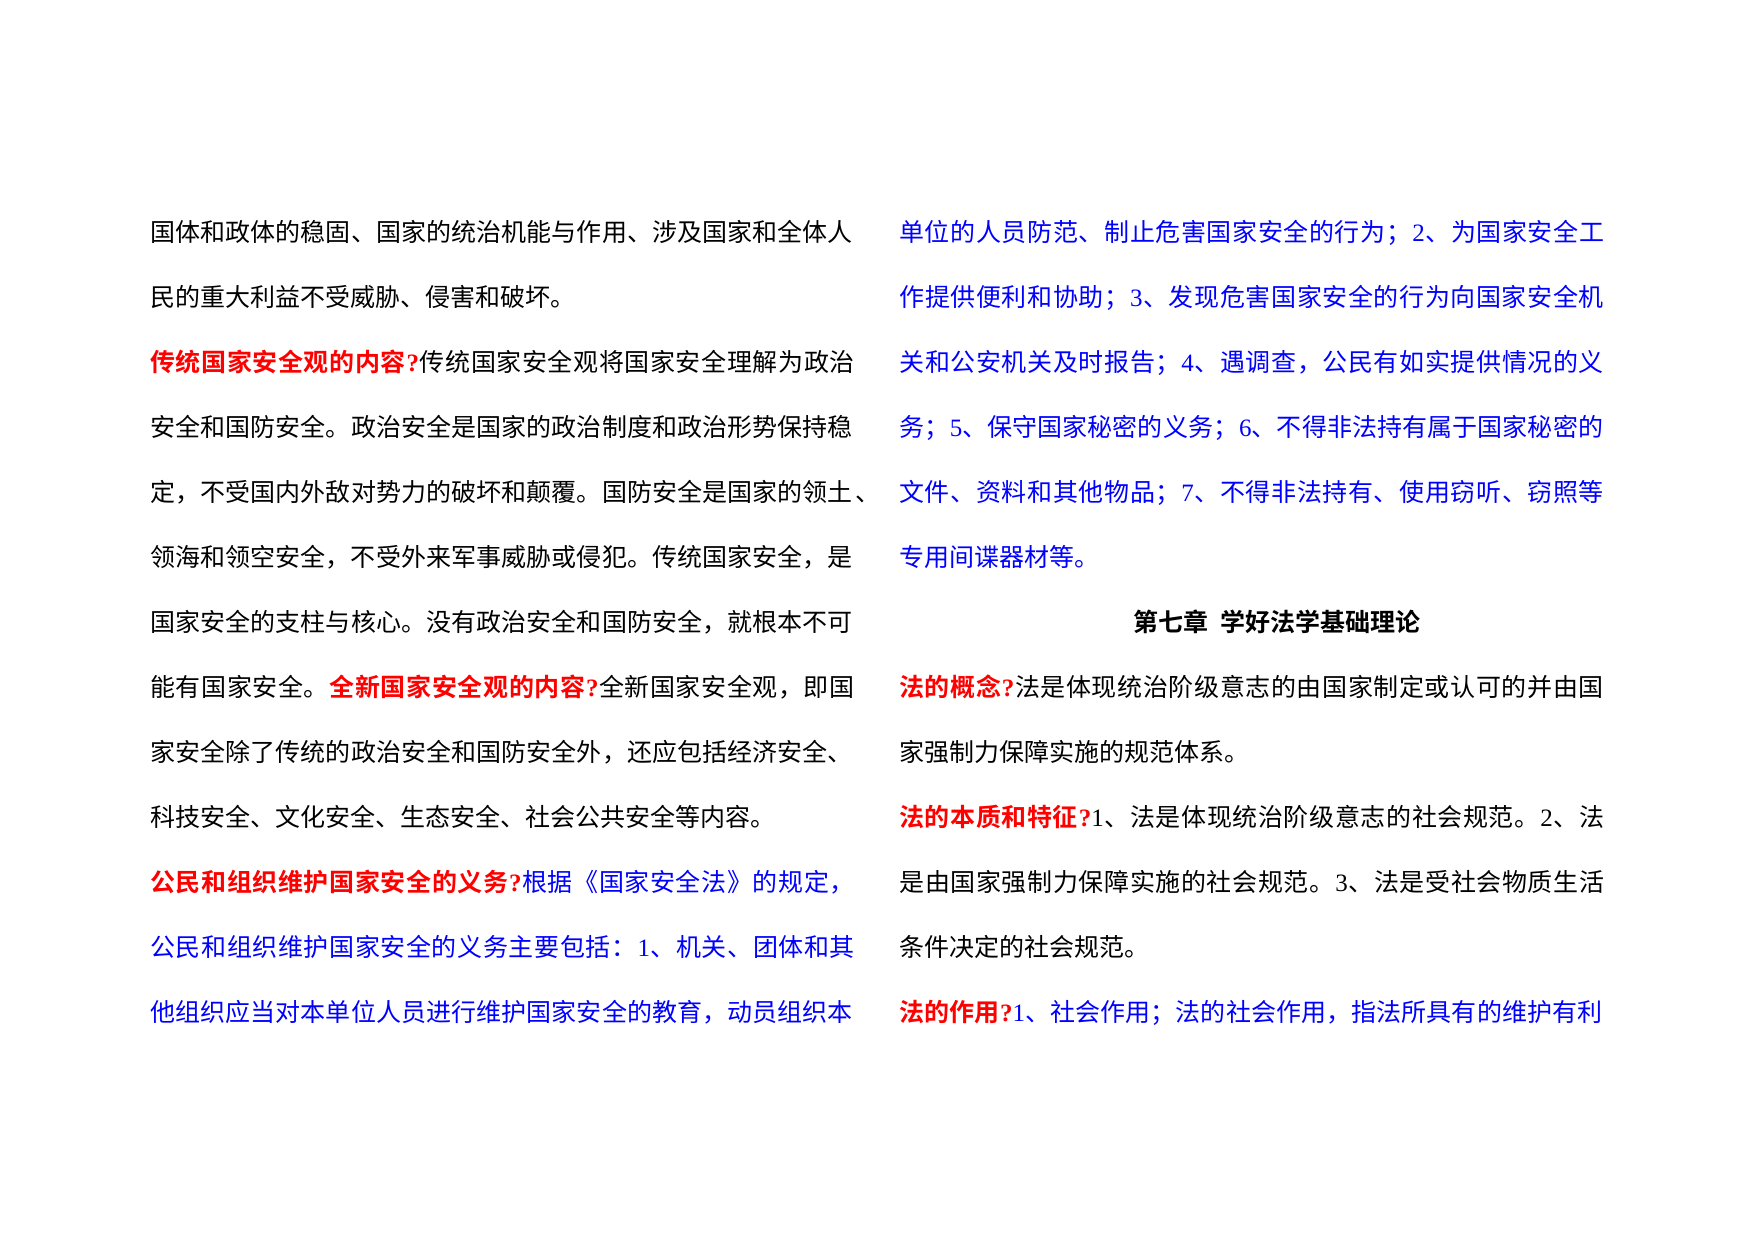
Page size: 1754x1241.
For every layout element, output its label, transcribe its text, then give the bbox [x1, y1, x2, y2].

text 法的本质和特征?1、法是体现统治阶级意志的社会规范。2、法是由国家强制力保障实施的社会规范。3、法是受社会物质生活条件决定的社会规范。 [899, 783, 1604, 978]
text 传统国家安全观的内容?传统国家安全观将国家安全理解为政治安全和国防安全。政治安全是国家的政治制度和政治形势保持稳定，不受国内外敌对势力的破坏和颠覆。国防安全是国家的领土、领海和领空安全，不受外来军事威胁或侵犯。传统国家安全，是国家安全的支柱与核心。没有政治安全和国防安全，就根本不可能有国家安全。全新国家安全观的内容?全新国家安全观，即国家安全除了传统的政治安全和国防安全外，还应包括经济安全、科技安全、文化安全、生态安全、社会公共安全等内容。 [150, 328, 855, 848]
text 国家安全的概念?国家安全，一般是指国家的主权和领土完整、国体和政体的稳固、国家的统治机能与作用、涉及国家和全体人民的重大利益不受威胁、侵害和破坏。 [150, 198, 855, 328]
text 法的概念?法是体现统治阶级意志的由国家制定或认可的并由国家强制力保障实施的规范体系。 [899, 653, 1604, 783]
text 公民和组织维护国家安全的义务?根据《国家安全法》的规定，公民和组织维护国家安全的义务主要包括：1、机关、团体和其他组织应当对本单位人员进行维护国家安全的教育，动员组织本单位的人员防范、制止危害国家安全的行为；2、为国家安全工作提供便利和协助；3、发现危害国家安全的行为向国家安全机关和公安机关及时报告；4、遇调查，公民有如实提供情况的义务；5、保守国家秘密的义务；6、不得非法持有属于国家秘密的文件、资料和其他物品；7、不得非法持有、使用窃听、窃照等专用间谍器材等。 [150, 848, 855, 1043]
text 公民和组织维护国家安全的义务?根据《国家安全法》的规定，公民和组织维护国家安全的义务主要包括：1、机关、团体和其他组织应当对本单位人员进行维护国家安全的教育，动员组织本单位的人员防范、制止危害国家安全的行为；2、为国家安全工作提供便利和协助；3、发现危害国家安全的行为向国家安全机关和公安机关及时报告；4、遇调查，公民有如实提供情况的义务；5、保守国家秘密的义务；6、不得非法持有属于国家秘密的文件、资料和其他物品；7、不得非法持有、使用窃听、窃照等专用间谍器材等。 [899, 198, 1604, 588]
text 第七章 学好法学基础理论 [899, 588, 1604, 653]
